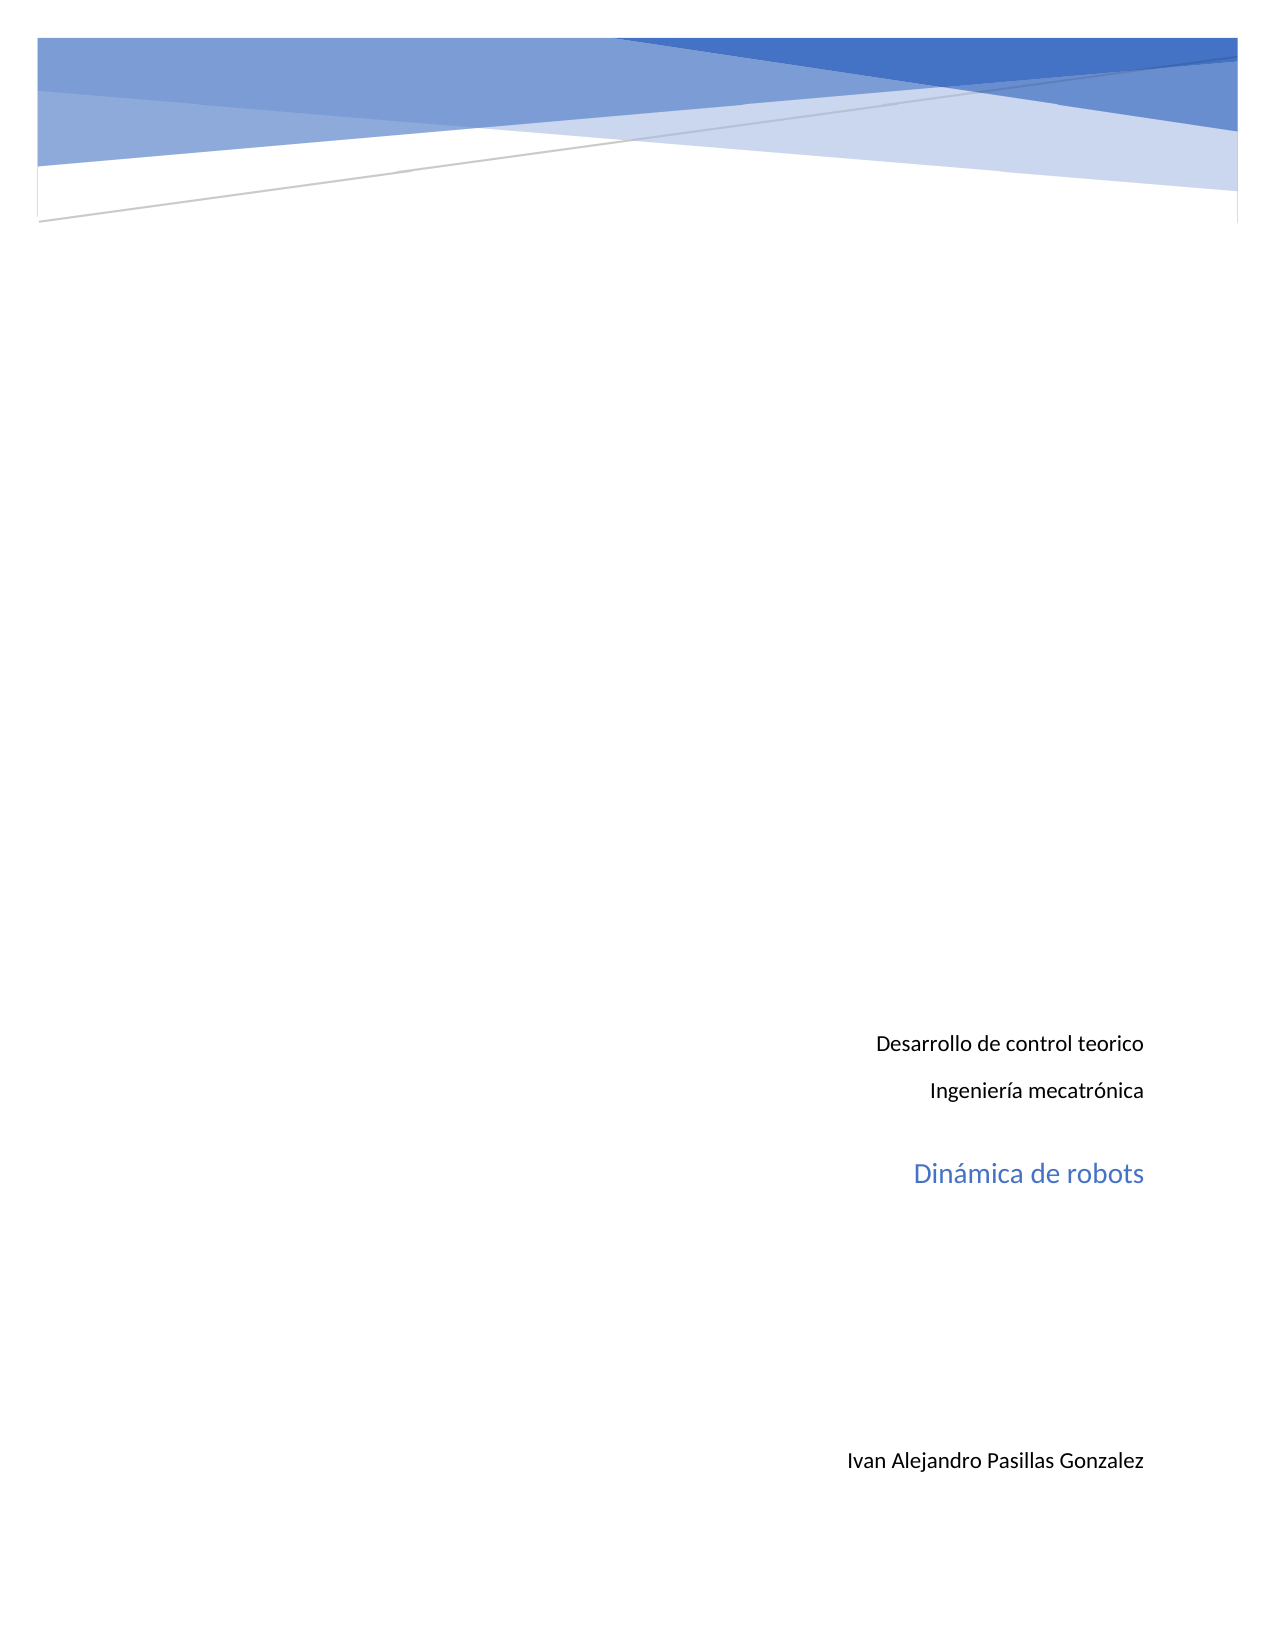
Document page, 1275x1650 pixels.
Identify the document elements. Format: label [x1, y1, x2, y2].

picture [37, 37, 1238, 238]
